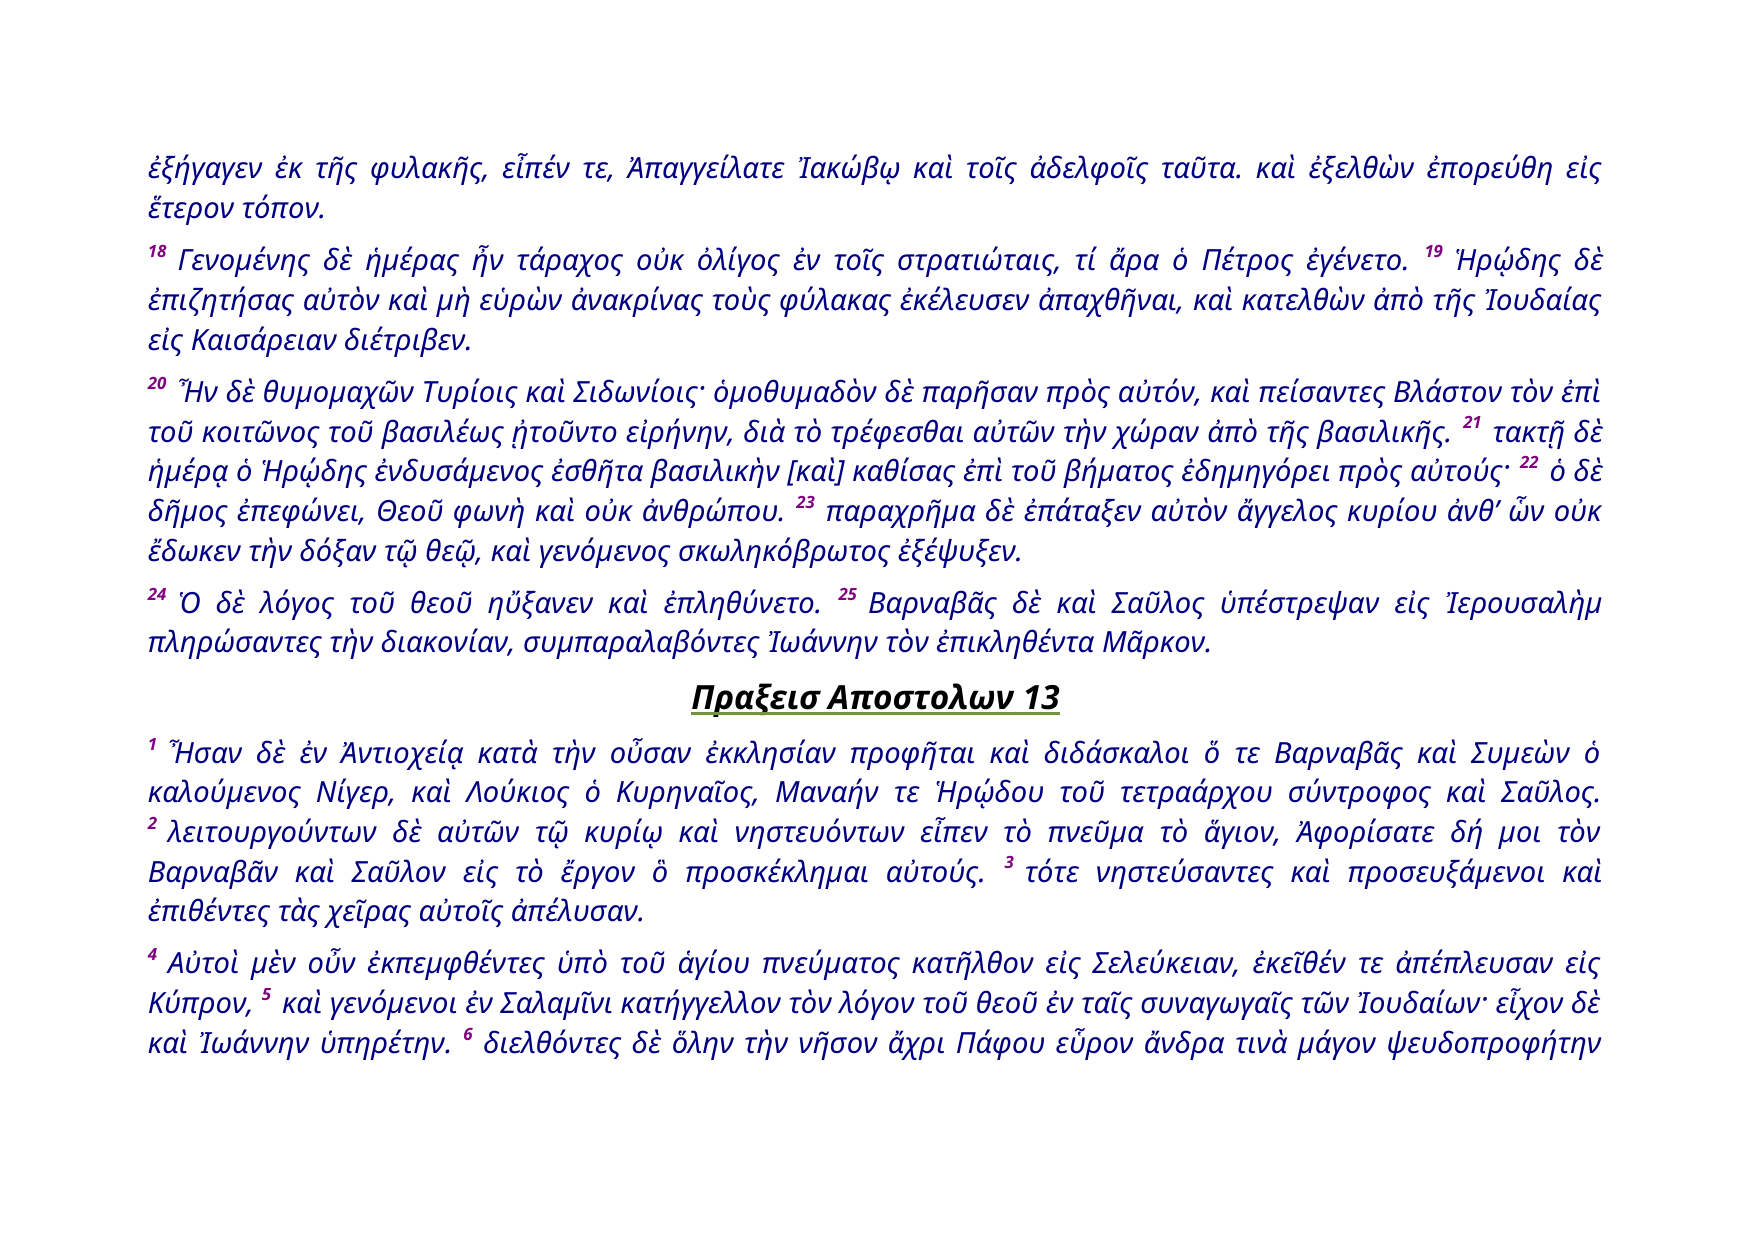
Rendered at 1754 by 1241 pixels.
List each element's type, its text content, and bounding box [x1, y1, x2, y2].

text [148, 943, 1606, 1062]
text 20 Ἦν δὲ θυμομαχῶν Τυρίοις καὶ Σιδωνίοις· ὁμοθυμαδὸν δὲ παρῆσαν πρὸς αὐτόν, καὶ πείσαντες Βλάστον τὸν ἐπὶ τοῦ κοιτῶνος τοῦ βασιλέως ᾐτοῦντο εἰρήνην, διὰ τὸ τρέφεσθαι αὐτῶν τὴν χώραν ἀπὸ τῆς βασιλικῆς. 21 τακτῇ δὲ ἡμέρᾳ ὁ Ἡρῴδης ἐνδυσάμενος ἐσθῆτα βασιλικὴν [καὶ] καθίσας ἐπὶ τοῦ βήματος ἐδημηγόρει πρὸς αὐτούς· 22 ὁ δὲ δῆμος ἐπεφώνει, Θεοῦ φωνὴ καὶ οὐκ ἀνθρώπου. 23 παραχρῆμα δὲ ἐπάταξεν αὐτὸν ἄγγελος κυρίου ἀνθ’ ὧν οὐκ ἔδωκεν τὴν δόξαν τῷ θεῷ, καὶ γενόμενος σκωληκόβρωτος ἐξέψυξεν. [148, 371, 1606, 569]
text 18 Γενομένης δὲ ἡμέρας ἦν τάραχος οὐκ ὀλίγος ἐν τοῖς στρατιώταις, τί ἄρα ὁ Πέτρος ἐγένετο. 19 Ἡρῴδης δὲ ἐπιζητήσας αὐτὸν καὶ μὴ εὑρὼν ἀνακρίνας τοὺς φύλακας ἐκέλευσεν ἀπαχθῆναι, καὶ κατελθὼν ἀπὸ τῆς Ἰουδαίας εἰς Καισάρειαν διέτριβεν. [148, 239, 1606, 359]
text Πραξεισ Αποστολων 13 [148, 674, 1606, 719]
text 1 Ἦσαν δὲ ἐν Ἀντιοχείᾳ κατὰ τὴν οὖσαν ἐκκλησίαν προφῆται καὶ διδάσκαλοι ὅ τε Βαρναβᾶς καὶ Συμεὼν ὁ καλούμενος Νίγερ, καὶ Λούκιος ὁ Κυρηναῖος, Μαναήν τε Ἡρῴδου τοῦ τετραάρχου σύντροφος καὶ Σαῦλος. 2 λειτουργούντων δὲ αὐτῶν τῷ κυρίῳ καὶ νηστευόντων εἶπεν τὸ πνεῦμα τὸ ἅγιον, Ἀφορίσατε δή μοι τὸν Βαρναβᾶν καὶ Σαῦλον εἰς τὸ ἔργον ὃ προσκέκλημαι αὐτούς. 3 τότε νηστεύσαντες καὶ προσευξάμενοι καὶ ἐπιθέντες τὰς χεῖρας αὐτοῖς ἀπέλυσαν. [148, 732, 1606, 930]
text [148, 148, 1606, 227]
text 24 Ὁ δὲ λόγος τοῦ θεοῦ ηὔξανεν καὶ ἐπληθύνετο. 25 Βαρναβᾶς δὲ καὶ Σαῦλος ὑπέστρεψαν εἰς Ἰερουσαλὴμ πληρώσαντες τὴν διακονίαν, συμπαραλαβόντες Ἰωάννην τὸν ἐπικληθέντα Μᾶρκον. [148, 582, 1606, 661]
